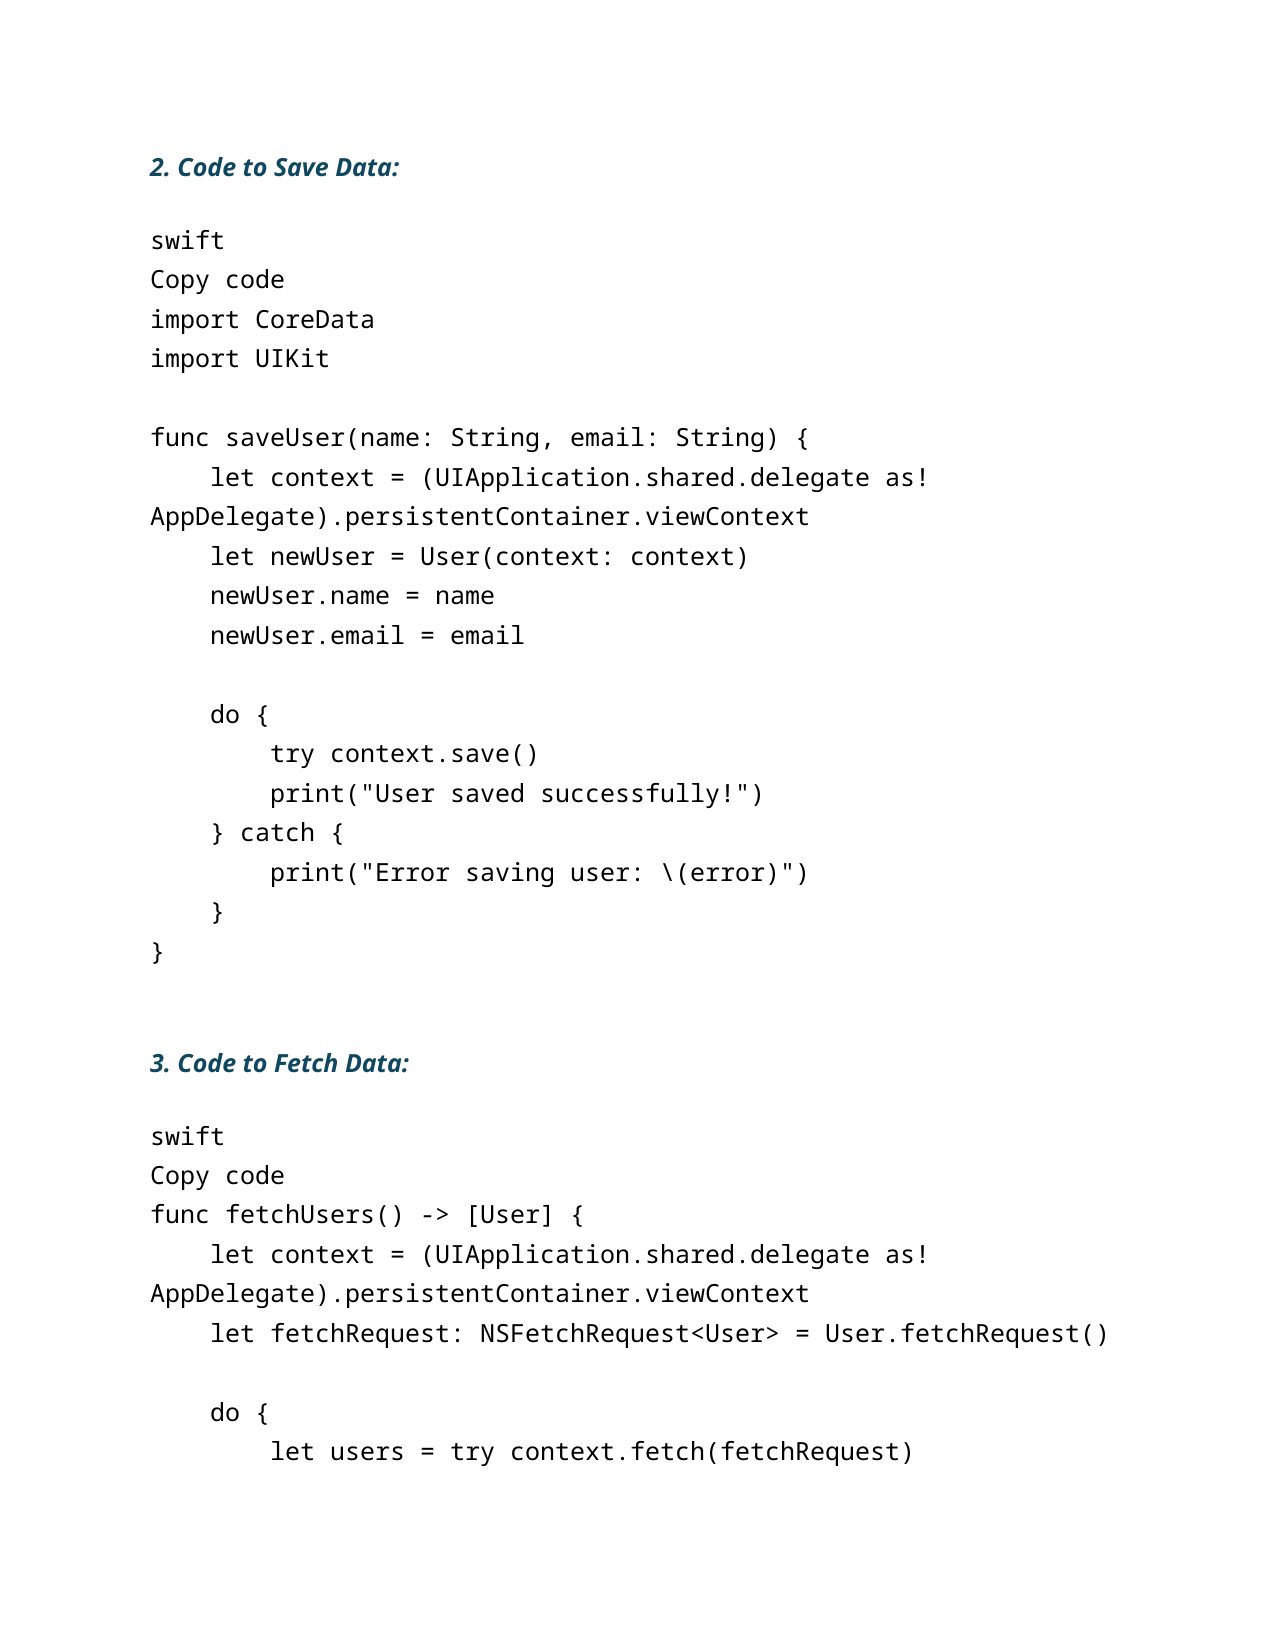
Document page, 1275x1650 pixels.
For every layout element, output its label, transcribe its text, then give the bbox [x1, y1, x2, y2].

subtitle 2. Code to Save Data: [150, 150, 1125, 184]
text Copy code [150, 262, 1125, 296]
text swift [150, 1118, 1125, 1152]
text import CoreData import UIKit func saveUser(name: String, email: String) { let context = (UIApplication.shared.delegate as! AppDelegate).persistentContainer.viewContext let newUser = User(context: context) newUser.name = name newUser.email = email do { try context.save() print("User saved successfully!") } catch { print("Error saving user: \(error)") } } [150, 302, 1125, 1007]
text Copy code [150, 1158, 1125, 1192]
subtitle 3. Code to Fetch Data: [150, 1046, 1125, 1079]
text swift [150, 223, 1125, 257]
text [150, 1197, 1125, 1468]
